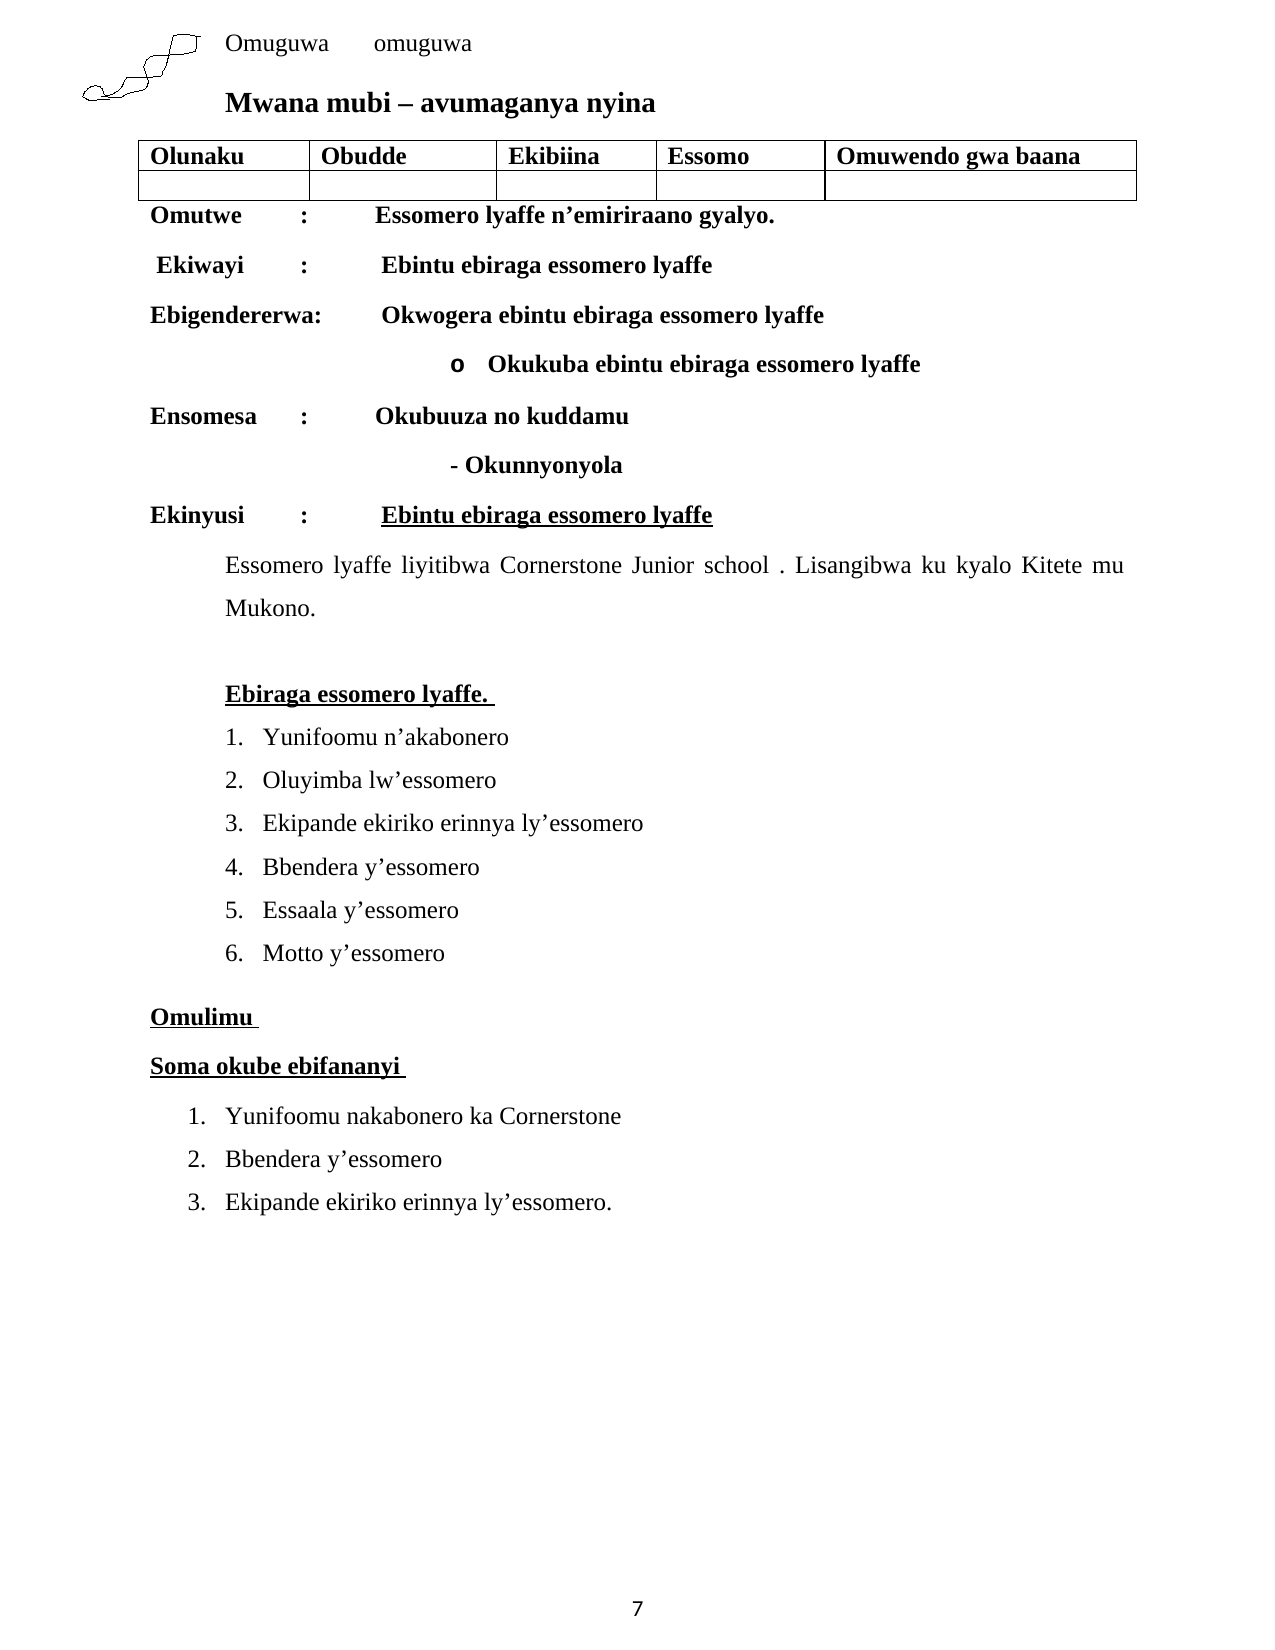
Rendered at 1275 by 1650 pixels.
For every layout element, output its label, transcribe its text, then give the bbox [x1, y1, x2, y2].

text Omutwe : Essomero lyaffe n’emiriraano gyalyo. [150, 201, 1125, 229]
list Bbendera y’essomero [187, 1144, 1125, 1173]
list Yunifoomu nakabonero ka Cornerstone [187, 1101, 1125, 1130]
list Ebiraga essomero lyaffe. [225, 679, 1125, 708]
table_header Omuwendo gwa baana [826, 141, 1136, 170]
list - Okunnyonyola [225, 451, 1125, 479]
table_cell [657, 171, 824, 199]
list Motto y’essomero [225, 938, 1125, 967]
list Omuguwa omuguwa [225, 28, 1125, 57]
text Ebigendererwa: Okwogera ebintu ebiraga essomero lyaffe [150, 300, 1125, 328]
list Oluyimba lw’essomero [225, 765, 1125, 794]
list Yunifoomu n’akabonero [225, 722, 1125, 751]
table_header Essomo [657, 141, 824, 170]
table_cell [139, 171, 309, 199]
text Ekinyusi : Ebintu ebiraga essomero lyaffe [150, 500, 1125, 529]
list Mwana mubi – avumaganya nyina [225, 86, 1125, 119]
table_cell [310, 171, 496, 199]
list Essaala y’essomero [225, 895, 1125, 923]
table_cell [826, 171, 1136, 199]
list Essomero lyaffe liyitibwa Cornerstone Junior school . Lisangibwa ku kyalo Kitete mu Mukono. [225, 550, 1125, 622]
list Bbendera y’essomero [225, 852, 1125, 880]
list Okukuba ebintu ebiraga essomero lyaffe [450, 349, 1125, 380]
table_cell [497, 171, 656, 199]
text Omulimu [150, 1002, 1125, 1031]
text Ensomesa : Okubuuza no kuddamu [150, 401, 1125, 430]
text Soma okube ebifananyi [150, 1051, 1125, 1080]
list Ekipande ekiriko erinnya ly’essomero. [187, 1187, 1125, 1216]
list Ekipande ekiriko erinnya ly’essomero [225, 808, 1125, 837]
text Ekiwayi : Ebintu ebiraga essomero lyaffe [150, 250, 1125, 279]
table_header Obudde [310, 141, 496, 170]
table_header Olunaku [139, 141, 309, 170]
table_header Ekibiina [497, 141, 656, 170]
